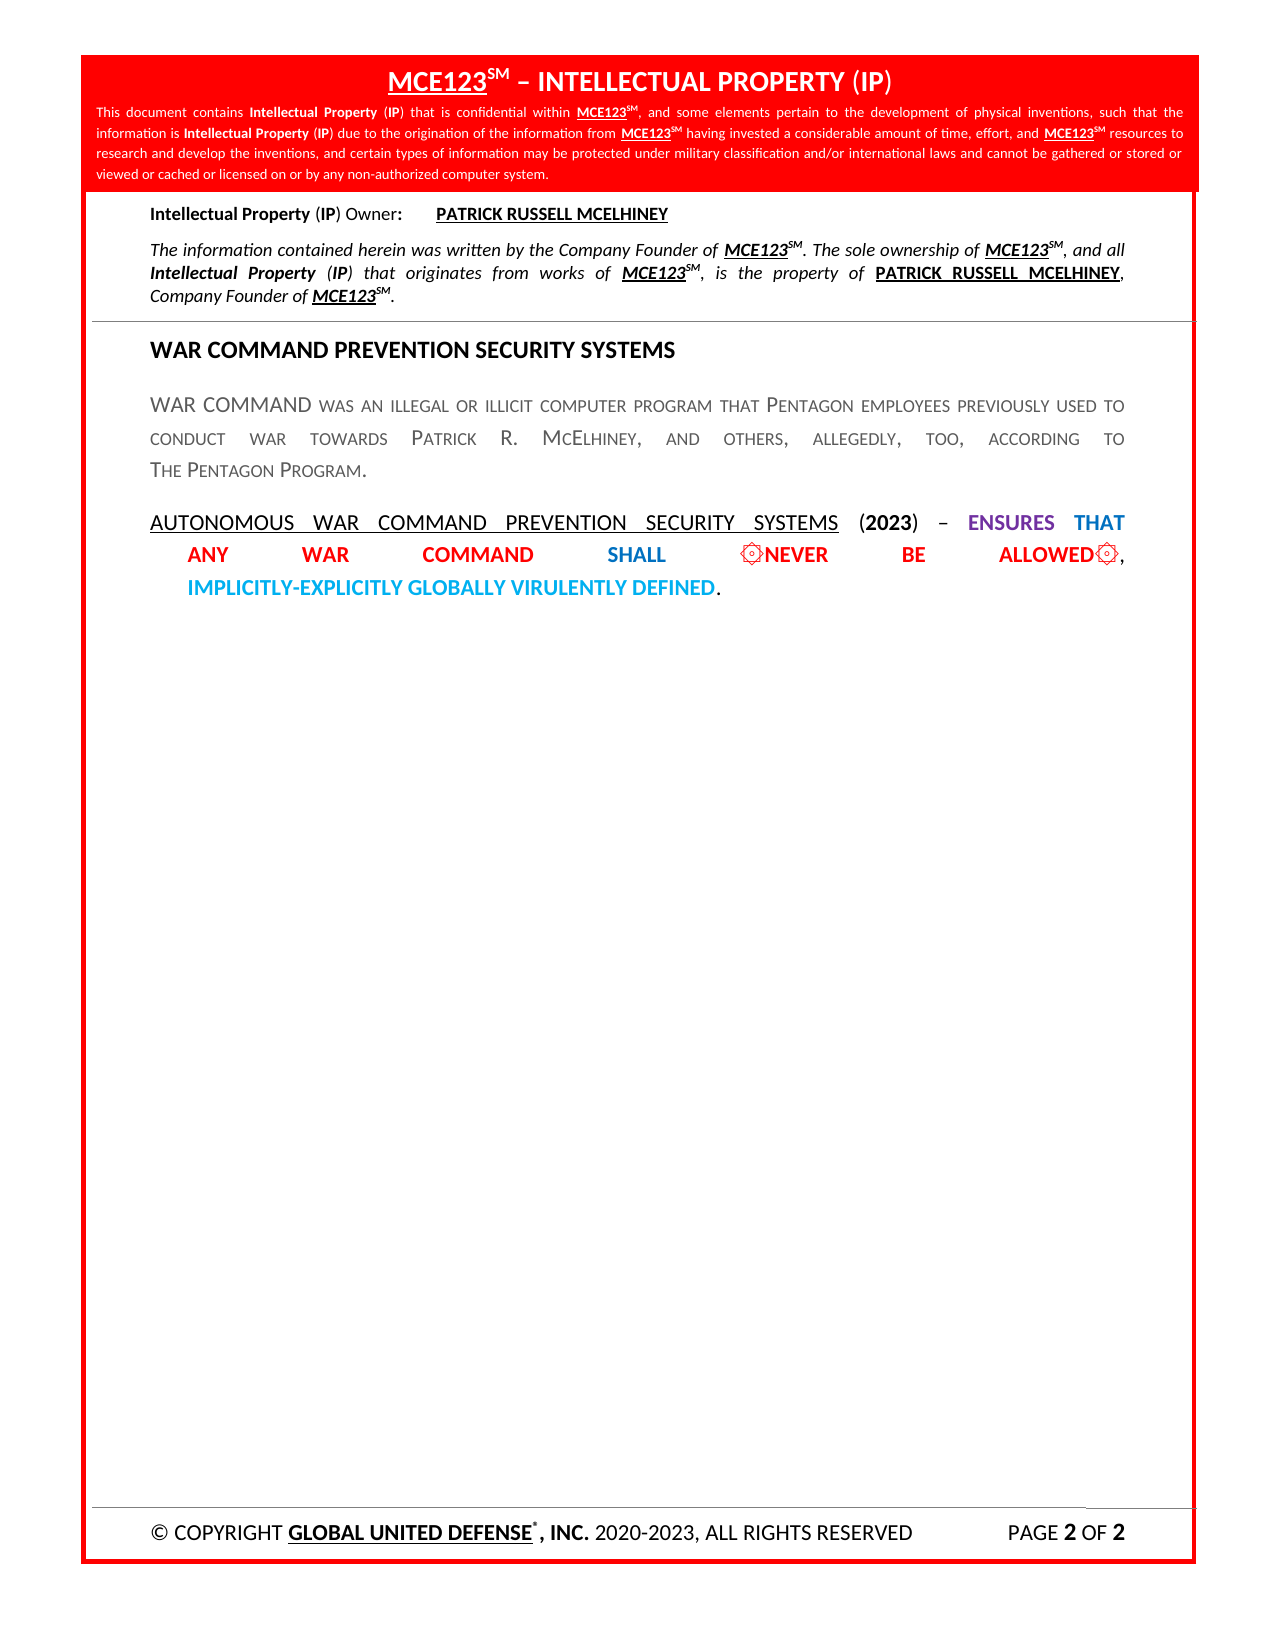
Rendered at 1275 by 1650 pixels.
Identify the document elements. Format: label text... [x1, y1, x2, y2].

text WAR COMMAND was an illegal or illicit computer program that Pentagon employees previously used to conduct war towards Patrick R. McElhiney, and others, allegedly, too, according to The Pentagon Program. [150, 391, 1125, 483]
text WAR COMMAND PREVENTION SECURITY SYSTEMS [150, 335, 1125, 365]
text AUTONOMOUS WAR COMMAND PREVENTION SECURITY SYSTEMS (2023) – ENSURES THAT ANY WAR COMMAND SHALL ۞NEVER BE ALLOWED۞, IMPLICITLY-EXPLICITLY GLOBALLY VIRULENTLY DEFINED. [150, 508, 1125, 601]
